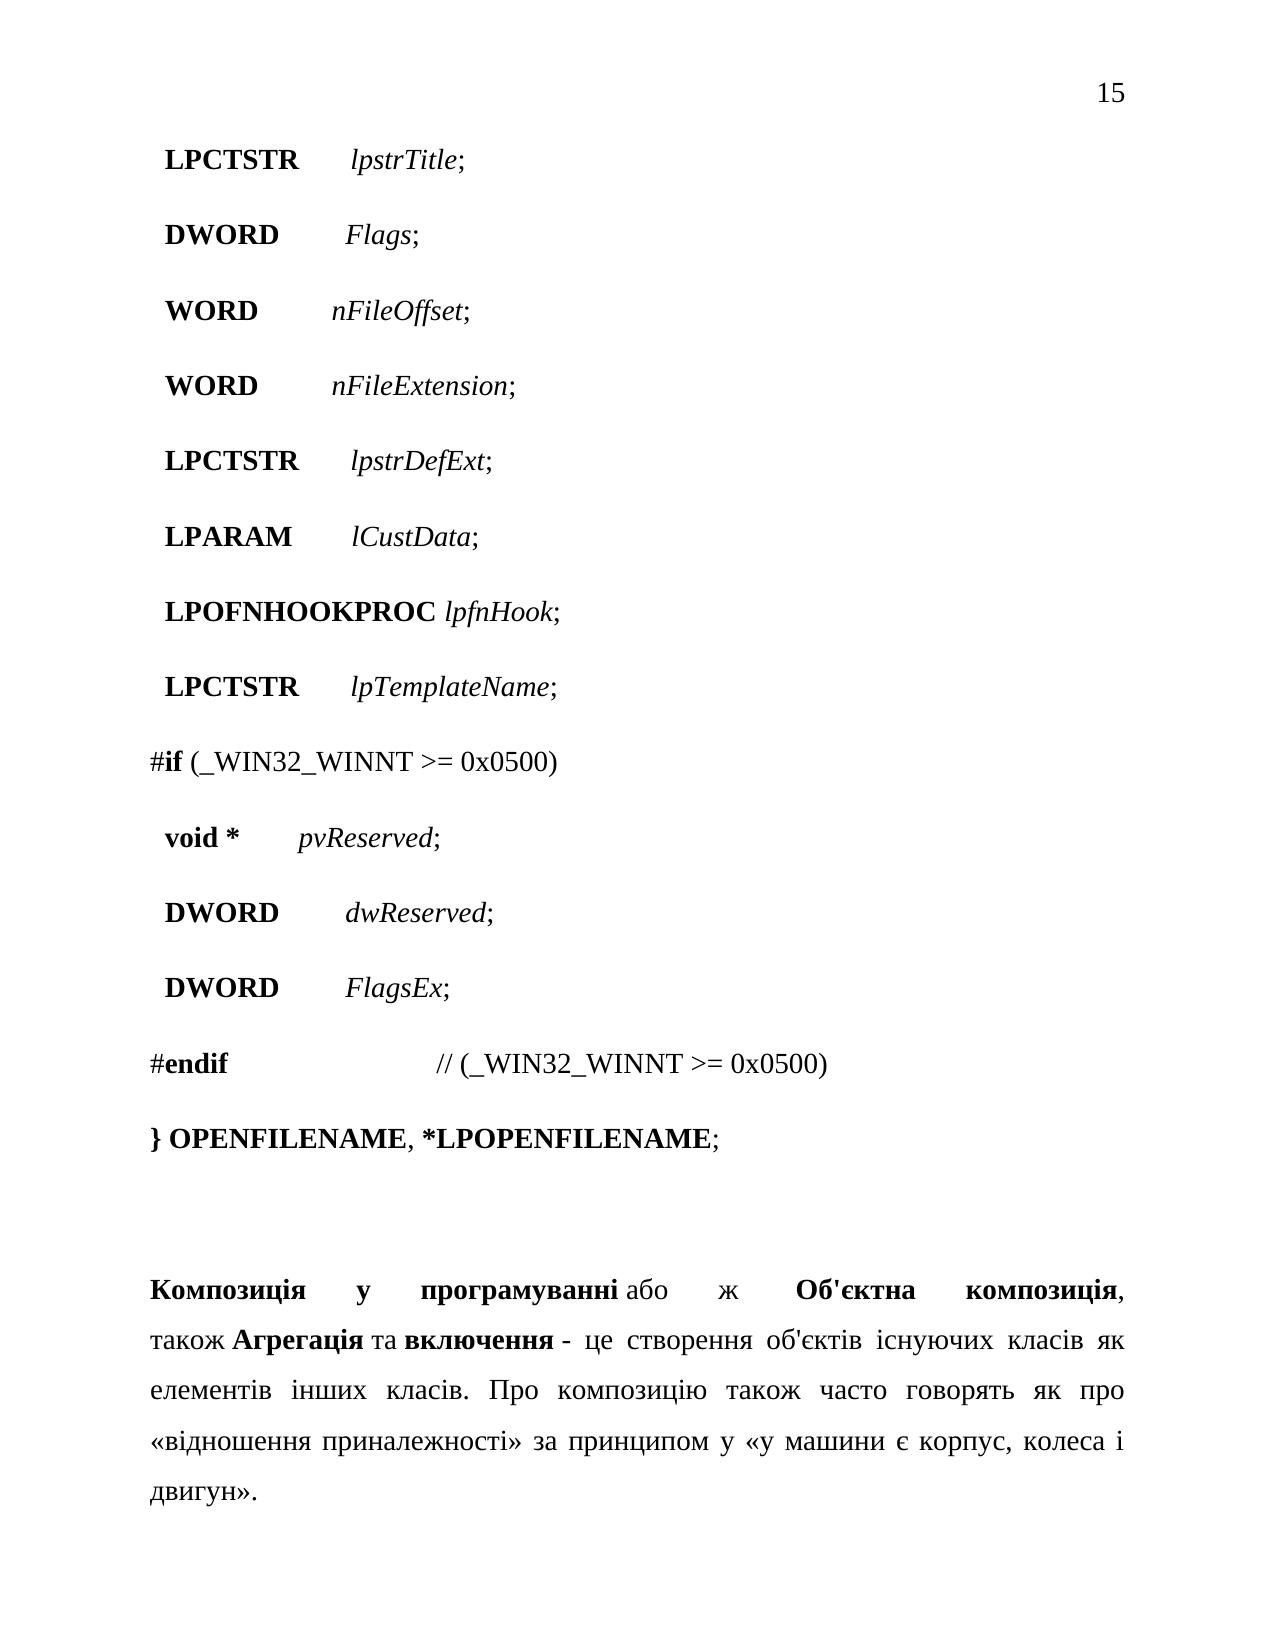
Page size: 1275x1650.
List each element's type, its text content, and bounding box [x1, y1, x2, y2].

text } OPENFILENAME, *LPOPENFILENAME; [150, 1121, 1125, 1155]
text LPOFNHOOKPROC lpfnHook; [150, 594, 1125, 627]
text void * pvReserved; [150, 820, 1125, 853]
text Композиція у програмуванні або ж Об'єктна композиція, також Агрегація та включення - це створення об'єктів існуючих класів як елементів інших класів. Про композицію також часто говорять як про «відношення приналежності» за принципом у «у машини є корпус, колеса і двигун». [150, 1272, 1125, 1507]
text DWORD Flags; [150, 217, 1125, 251]
text DWORD dwReserved; [150, 895, 1125, 929]
text WORD nFileOffset; [150, 293, 1125, 326]
text WORD nFileExtension; [150, 368, 1125, 402]
text DWORD FlagsEx; [150, 971, 1125, 1004]
text LPCTSTR lpTemplateName; [150, 669, 1125, 703]
text #if (_WIN32_WINNT >= 0x0500) [150, 744, 1125, 778]
text LPCTSTR lpstrDefExt; [150, 443, 1125, 477]
text LPARAM lCustData; [150, 519, 1125, 552]
text LPCTSTR lpstrTitle; [150, 142, 1125, 176]
text #endif // (_WIN32_WINNT >= 0x0500) [150, 1046, 1125, 1079]
